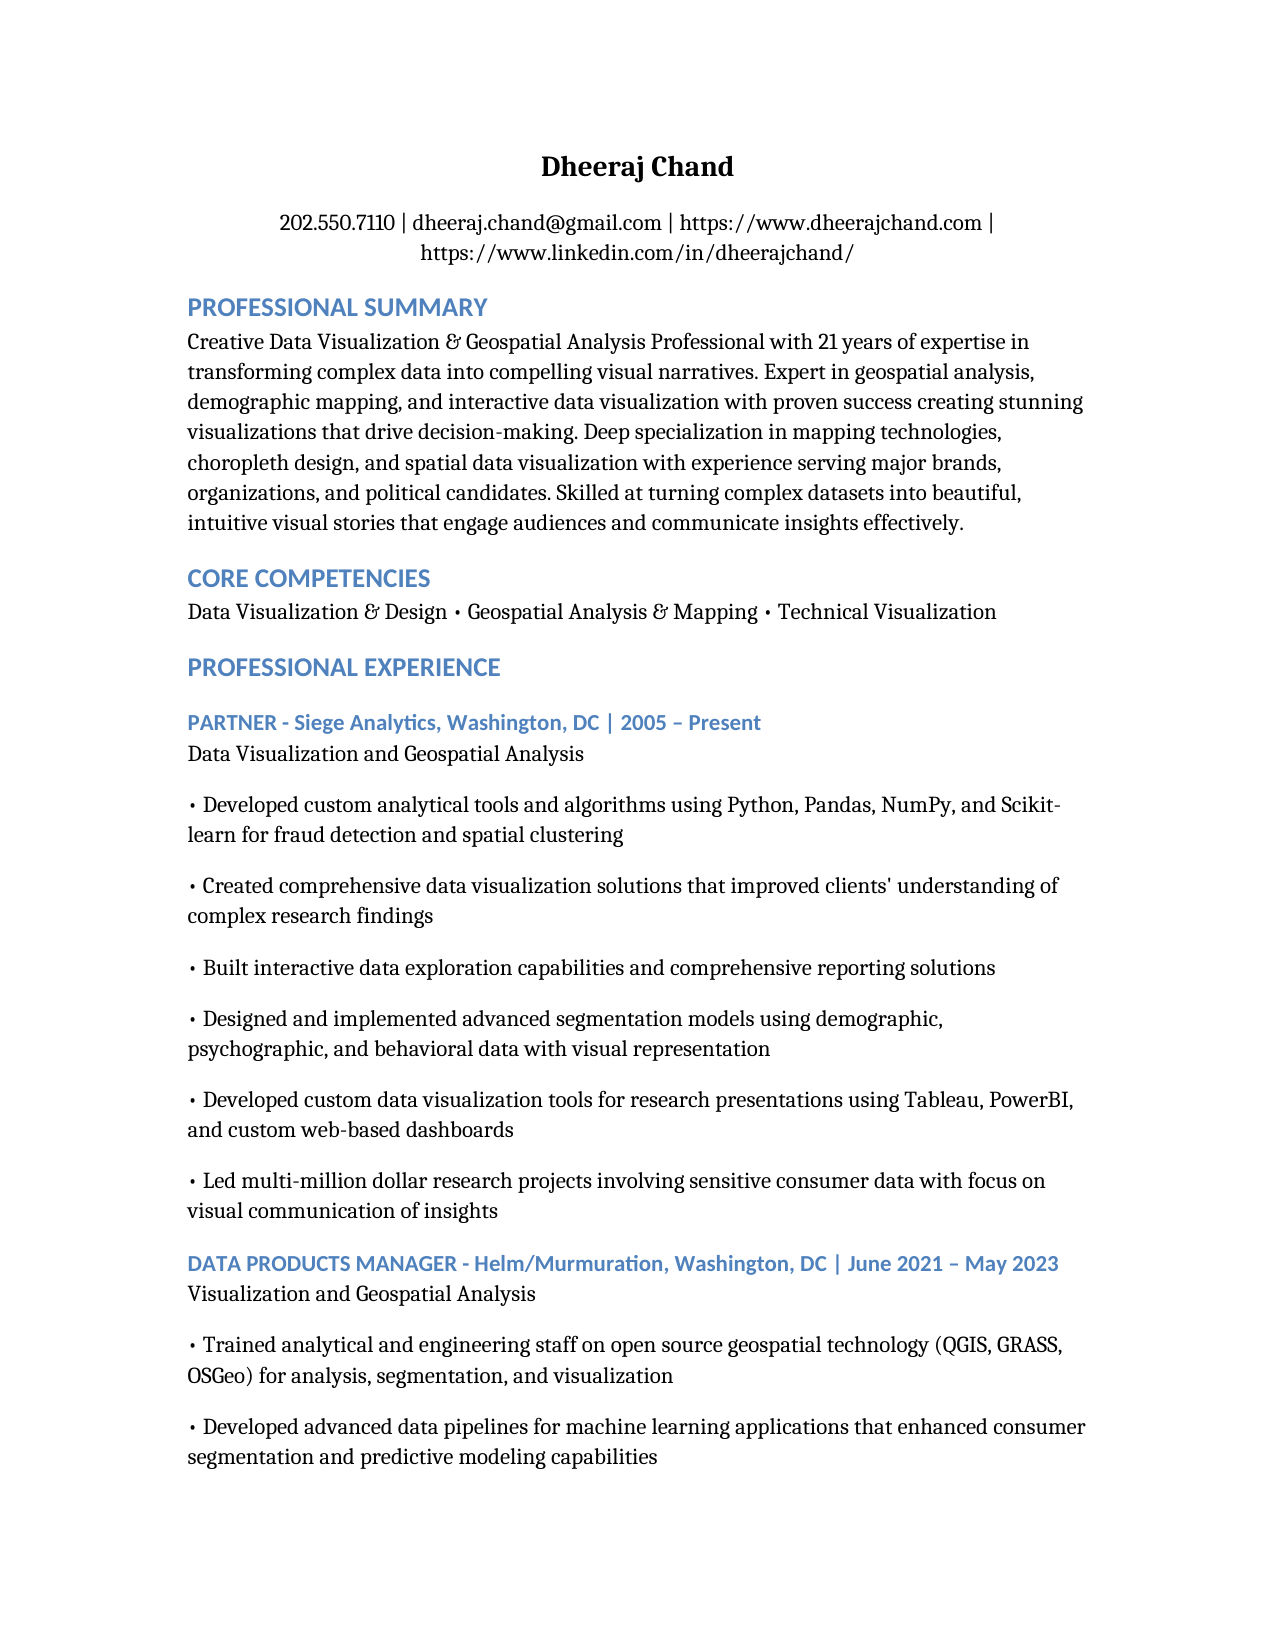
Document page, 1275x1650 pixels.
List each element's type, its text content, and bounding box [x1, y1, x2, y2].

text • Designed and implemented advanced segmentation models using demographic, psychographic, and behavioral data with visual representation [187, 1005, 1087, 1062]
text Data Visualization & Design • Geospatial Analysis & Mapping • Technical Visualization [187, 599, 1087, 625]
text • Built interactive data exploration capabilities and comprehensive reporting solutions [187, 954, 1087, 981]
subtitle PARTNER - Siege Analytics, Washington, DC | 2005 – Present [187, 708, 1087, 737]
text • Led multi-million dollar research projects involving sensitive consumer data with focus on visual communication of insights [187, 1168, 1087, 1224]
text • Developed custom analytical tools and algorithms using Python, Pandas, NumPy, and Scikit-learn for fraud detection and spatial clustering [187, 792, 1087, 848]
subtitle CORE COMPETENCIES [187, 561, 1087, 594]
text • Trained analytical and engineering staff on open source geospatial technology (QGIS, GRASS, OSGeo) for analysis, segmentation, and visualization [187, 1332, 1087, 1389]
text • Created comprehensive data visualization solutions that improved clients' understanding of complex research findings [187, 873, 1087, 929]
subtitle PROFESSIONAL SUMMARY [187, 291, 1087, 324]
text 202.550.7110 | dheeraj.chand@gmail.com | https://www.dheerajchand.com | https://www.linkedin.com/in/dheerajchand/ [187, 209, 1087, 266]
text Creative Data Visualization & Geospatial Analysis Professional with 21 years of expertise in transforming complex data into compelling visual narratives. Expert in geospatial analysis, demographic mapping, and interactive data visualization with proven success creating stunning visualizations that drive decision-making. Deep specialization in mapping technologies, choropleth design, and spatial data visualization with experience serving major brands, organizations, and political candidates. Skilled at turning complex datasets into beautiful, intuitive visual stories that engage audiences and communicate insights effectively. [187, 328, 1087, 536]
text Visualization and Geospatial Analysis [187, 1281, 1087, 1308]
text Dheeraj Chand [187, 150, 1087, 183]
text • Developed advanced data pipelines for machine learning applications that enhanced consumer segmentation and predictive modeling capabilities [187, 1413, 1087, 1470]
text • Developed custom data visualization tools for research presentations using Tableau, PowerBI, and custom web-based dashboards [187, 1087, 1087, 1143]
text Data Visualization and Geospatial Analysis [187, 741, 1087, 767]
subtitle PROFESSIONAL EXPERIENCE [187, 650, 1087, 683]
subtitle DATA PRODUCTS MANAGER - Helm/Murmuration, Washington, DC | June 2021 – May 2023 [187, 1249, 1087, 1277]
